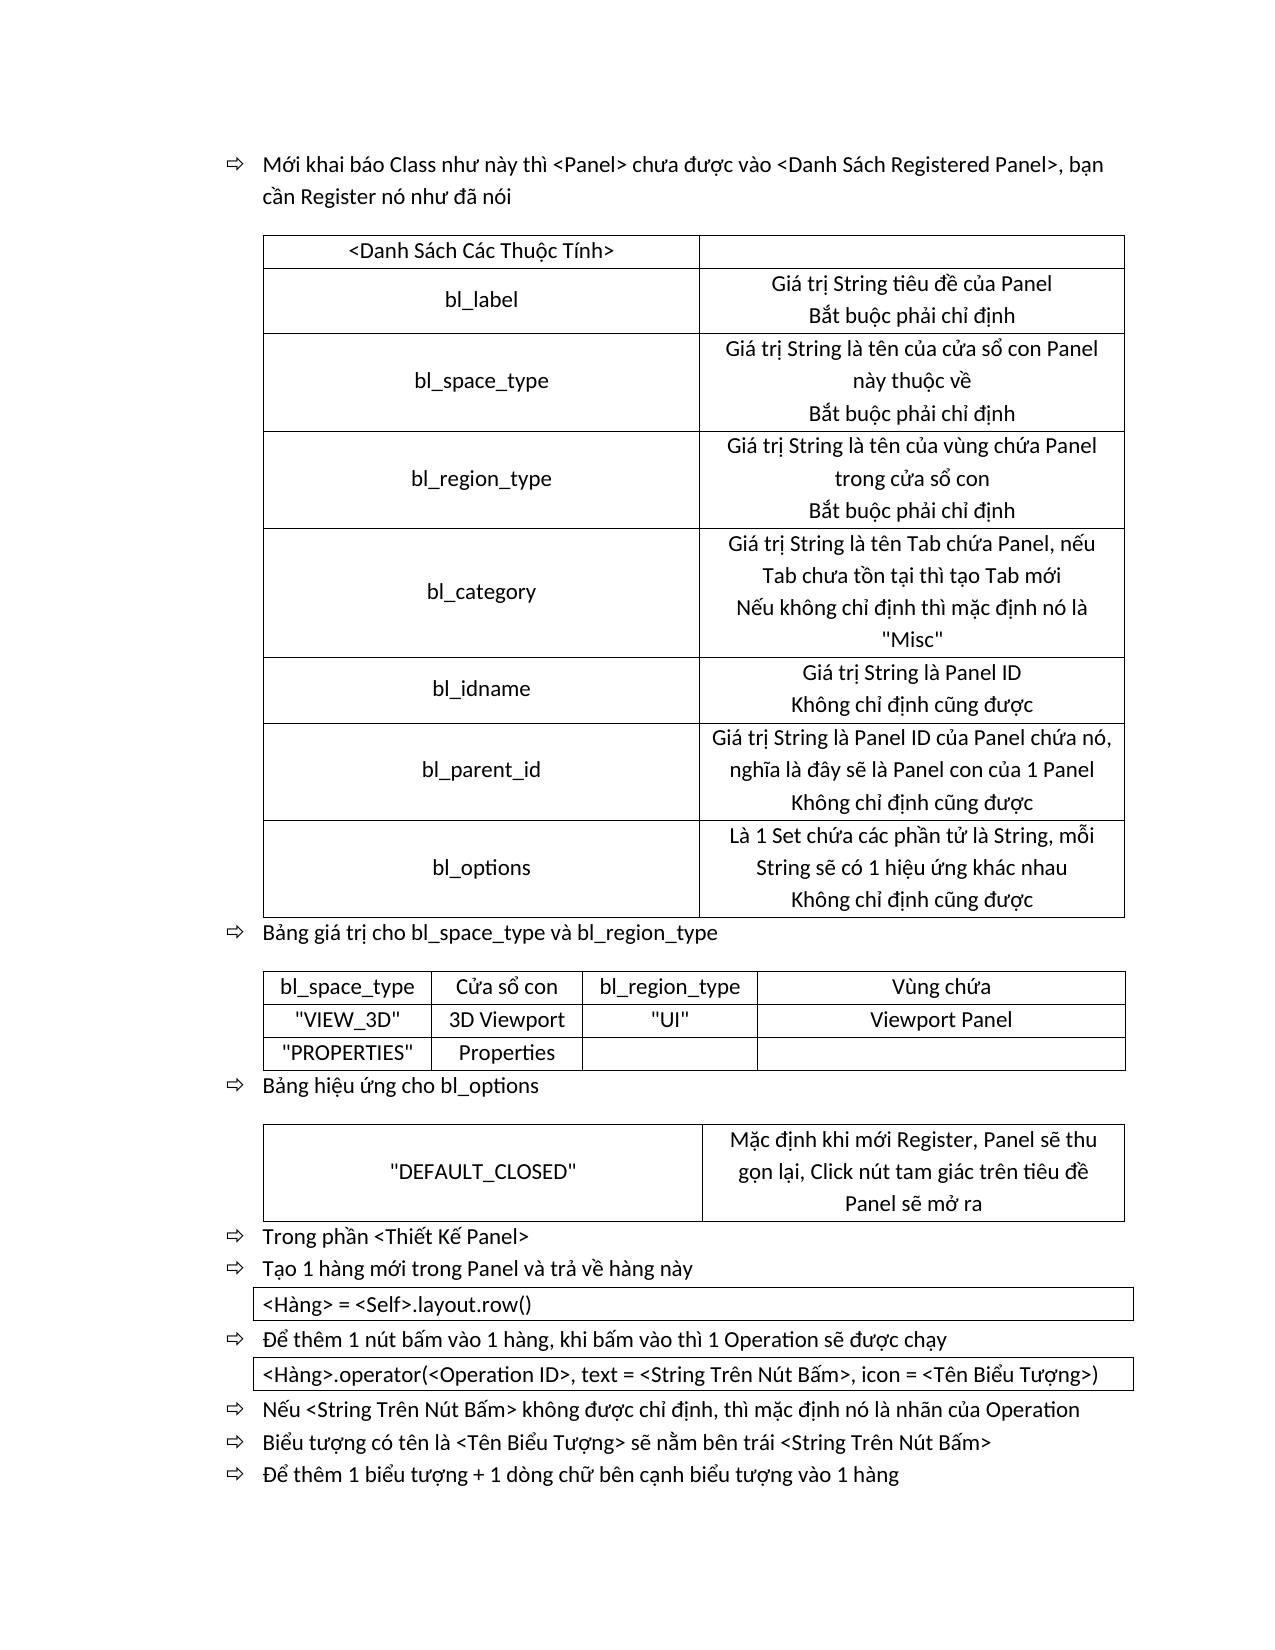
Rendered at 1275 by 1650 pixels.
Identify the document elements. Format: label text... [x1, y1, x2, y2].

table_cell bl_options [264, 821, 699, 917]
table_cell Giá trị String là tên của cửa sổ con Panel này thuộc về Bắt buộc phải chỉ định [700, 334, 1124, 431]
table_cell bl_region_type [264, 432, 699, 528]
list Bảng giá trị cho bl_space_type và bl_region_type [225, 918, 1125, 946]
table_header Mặc định khi mới Register, Panel sẽ thu gọn lại, Click nút tam giác trên tiêu đề Panel sẽ mở ra [703, 1125, 1124, 1221]
list Nếu <String Trên Nút Bấm> không được chỉ định, thì mặc định nó là nhãn của Operation [225, 1396, 1125, 1424]
table_cell bl_idname [264, 658, 699, 722]
table_cell bl_space_type [264, 334, 699, 431]
table_cell bl_category [264, 529, 699, 657]
table_cell Giá trị String là tên Tab chứa Panel, nếu Tab chưa tồn tại thì tạo Tab mới Nếu không chỉ định thì mặc định nó là "Misc" [700, 529, 1124, 657]
table_header <Danh Sách Các Thuộc Tính> [264, 236, 699, 268]
table_cell 3D Viewport [432, 1005, 582, 1037]
table_cell [758, 1038, 1125, 1070]
table_header [700, 236, 1124, 268]
list Trong phần <Thiết Kế Panel> [225, 1222, 1125, 1250]
table_cell Giá trị String là Panel ID của Panel chứa nó, nghĩa là đây sẽ là Panel con của 1 Panel Không chỉ định cũng được [700, 724, 1124, 820]
list Để thêm 1 nút bấm vào 1 hàng, khi bấm vào thì 1 Operation sẽ được chạy [225, 1325, 1125, 1353]
table_cell bl_parent_id [264, 724, 699, 820]
list Mới khai báo Class như này thì <Panel> chưa được vào <Danh Sách Registered Panel>, bạn cần Register nó như đã nói [225, 150, 1125, 210]
table_cell Giá trị String tiêu đề của Panel Bắt buộc phải chỉ định [700, 269, 1124, 333]
list Để thêm 1 biểu tượng + 1 dòng chữ bên cạnh biểu tượng vào 1 hàng [225, 1460, 1125, 1488]
table_cell Properties [432, 1038, 582, 1070]
table_cell Viewport Panel [758, 1005, 1125, 1037]
table_cell bl_label [264, 269, 699, 333]
table_header Cửa sổ con [432, 972, 582, 1004]
table_cell Giá trị String là Panel ID Không chỉ định cũng được [700, 658, 1124, 722]
table_cell [583, 1038, 757, 1070]
table_header bl_region_type [583, 972, 757, 1004]
list Tạo 1 hàng mới trong Panel và trả về hàng này [225, 1254, 1125, 1282]
table_cell "PROPERTIES" [264, 1038, 431, 1070]
table_header "DEFAULT_CLOSED" [264, 1125, 702, 1221]
table_cell Giá trị String là tên của vùng chứa Panel trong cửa sổ con Bắt buộc phải chỉ định [700, 432, 1124, 528]
table_cell "UI" [583, 1005, 757, 1037]
table_cell "VIEW_3D" [264, 1005, 431, 1037]
list <Hàng>.operator(<Operation ID>, text = <String Trên Nút Bấm>, icon = <Tên Biểu Tượng>) [254, 1358, 1133, 1390]
table_header Vùng chứa [758, 972, 1125, 1004]
list <Hàng> = <Self>.layout.row() [254, 1288, 1133, 1320]
table_header bl_space_type [264, 972, 431, 1004]
list Biểu tượng có tên là <Tên Biểu Tượng> sẽ nằm bên trái <String Trên Nút Bấm> [225, 1428, 1125, 1456]
list Bảng hiệu ứng cho bl_options [225, 1071, 1125, 1099]
table_cell Là 1 Set chứa các phần tử là String, mỗi String sẽ có 1 hiệu ứng khác nhau Không chỉ định cũng được [700, 821, 1124, 917]
